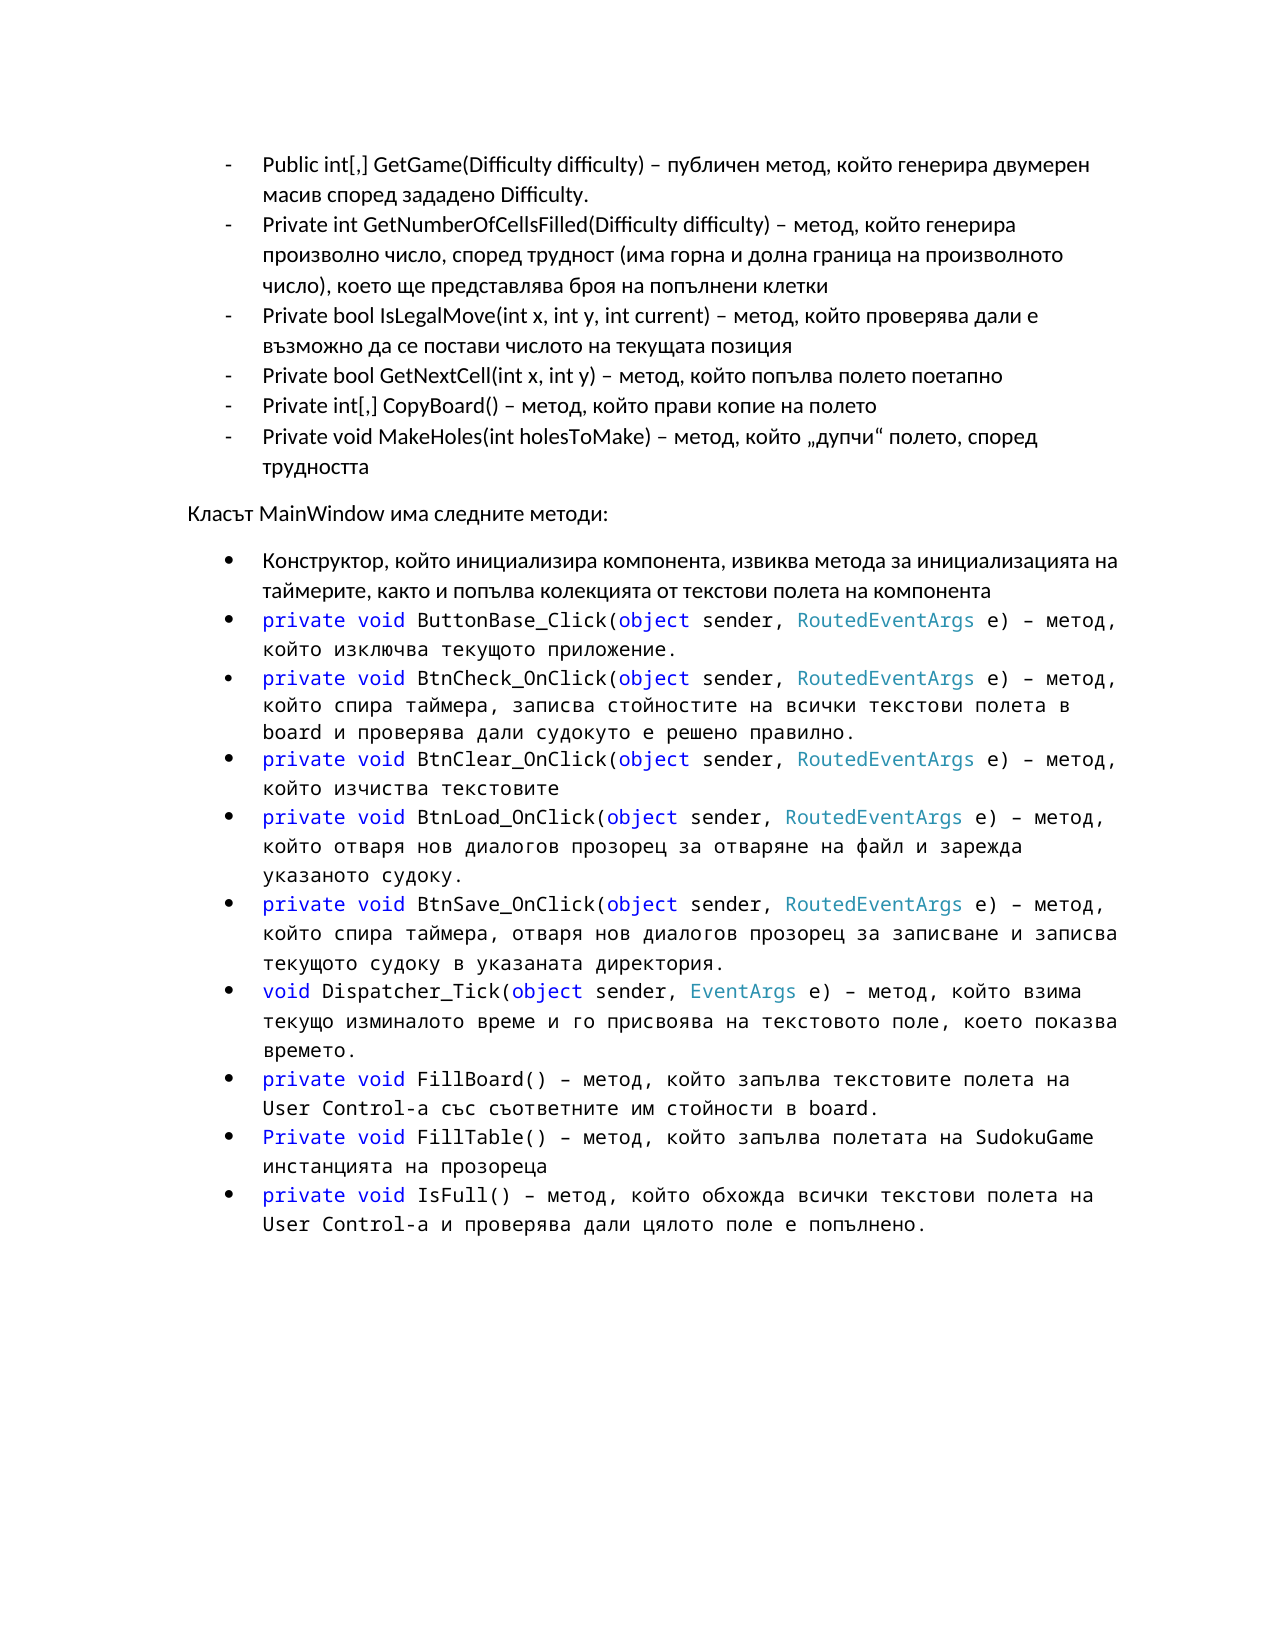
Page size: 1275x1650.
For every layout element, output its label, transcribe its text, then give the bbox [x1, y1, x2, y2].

list private void BtnSave_OnClick(object sender, RoutedEventArgs e) – метод, който спира таймера, отваря нов диалогов прозорец за записване и записва текущото судоку в указаната директория. [225, 891, 1125, 976]
text Класът MainWindow има следните методи: [150, 499, 1125, 527]
list void Dispatcher_Tick(object sender, EventArgs e) – метод, който взима текущо изминалото време и го присвоява на текстовото поле, което показва времето. [225, 978, 1125, 1063]
list Private void FillTable() – метод, който запълва полетата на SudokuGame инстанцията на прозореца [225, 1123, 1125, 1179]
list private void BtnClear_OnClick(object sender, RoutedEventArgs e) – метод, който изчиства текстовите [225, 745, 1125, 801]
list Private int GetNumberOfCellsFilled(Difficulty difficulty) – метод, който генерира произволно число, според трудност (има горна и долна граница на произволното число), което ще представлява броя на попълнени клетки [225, 210, 1125, 299]
list private void ButtonBase_Click(object sender, RoutedEventArgs e) – метод, който изключва текущото приложение. [225, 606, 1125, 662]
list private void FillBoard() – метод, който запълва текстовите полета на User Control-a със съответните им стойности в board. [225, 1065, 1125, 1121]
list Private void MakeHoles(int holesToMake) – метод, който „дупчи“ полето, според трудността [225, 422, 1125, 480]
list private void IsFull() – метод, който обхожда всички текстови полета на User Control-a и проверява дали цялото поле е попълнено. [225, 1181, 1125, 1237]
list private void BtnLoad_OnClick(object sender, RoutedEventArgs e) – метод, който отваря нов диалогов прозорец за отваряне на файл и зарежда указаното судоку. [225, 803, 1125, 888]
list Public int[,] GetGame(Difficulty difficulty) – публичен метод, който генерира двумерен масив според зададено Difficulty. [225, 150, 1125, 208]
list Private int[,] CopyBoard() – метод, който прави копие на полето [225, 392, 1125, 420]
list Private bool GetNextCell(int x, int y) – метод, който попълва полето поетапно [225, 361, 1125, 389]
list Конструктор, който инициализира компонента, извиква метода за инициализацията на таймерите, както и попълва колекцията от текстови полета на компонента [225, 546, 1125, 604]
list Private bool IsLegalMove(int x, int y, int current) – метод, който проверява дали е възможно да се постави числото на текущата позиция [225, 301, 1125, 359]
list private void BtnCheck_OnClick(object sender, RoutedEventArgs e) – метод, който спира таймера, записва стойностите на всички текстови полета в board и проверява дали судокуто е решено правилно. [225, 664, 1125, 745]
